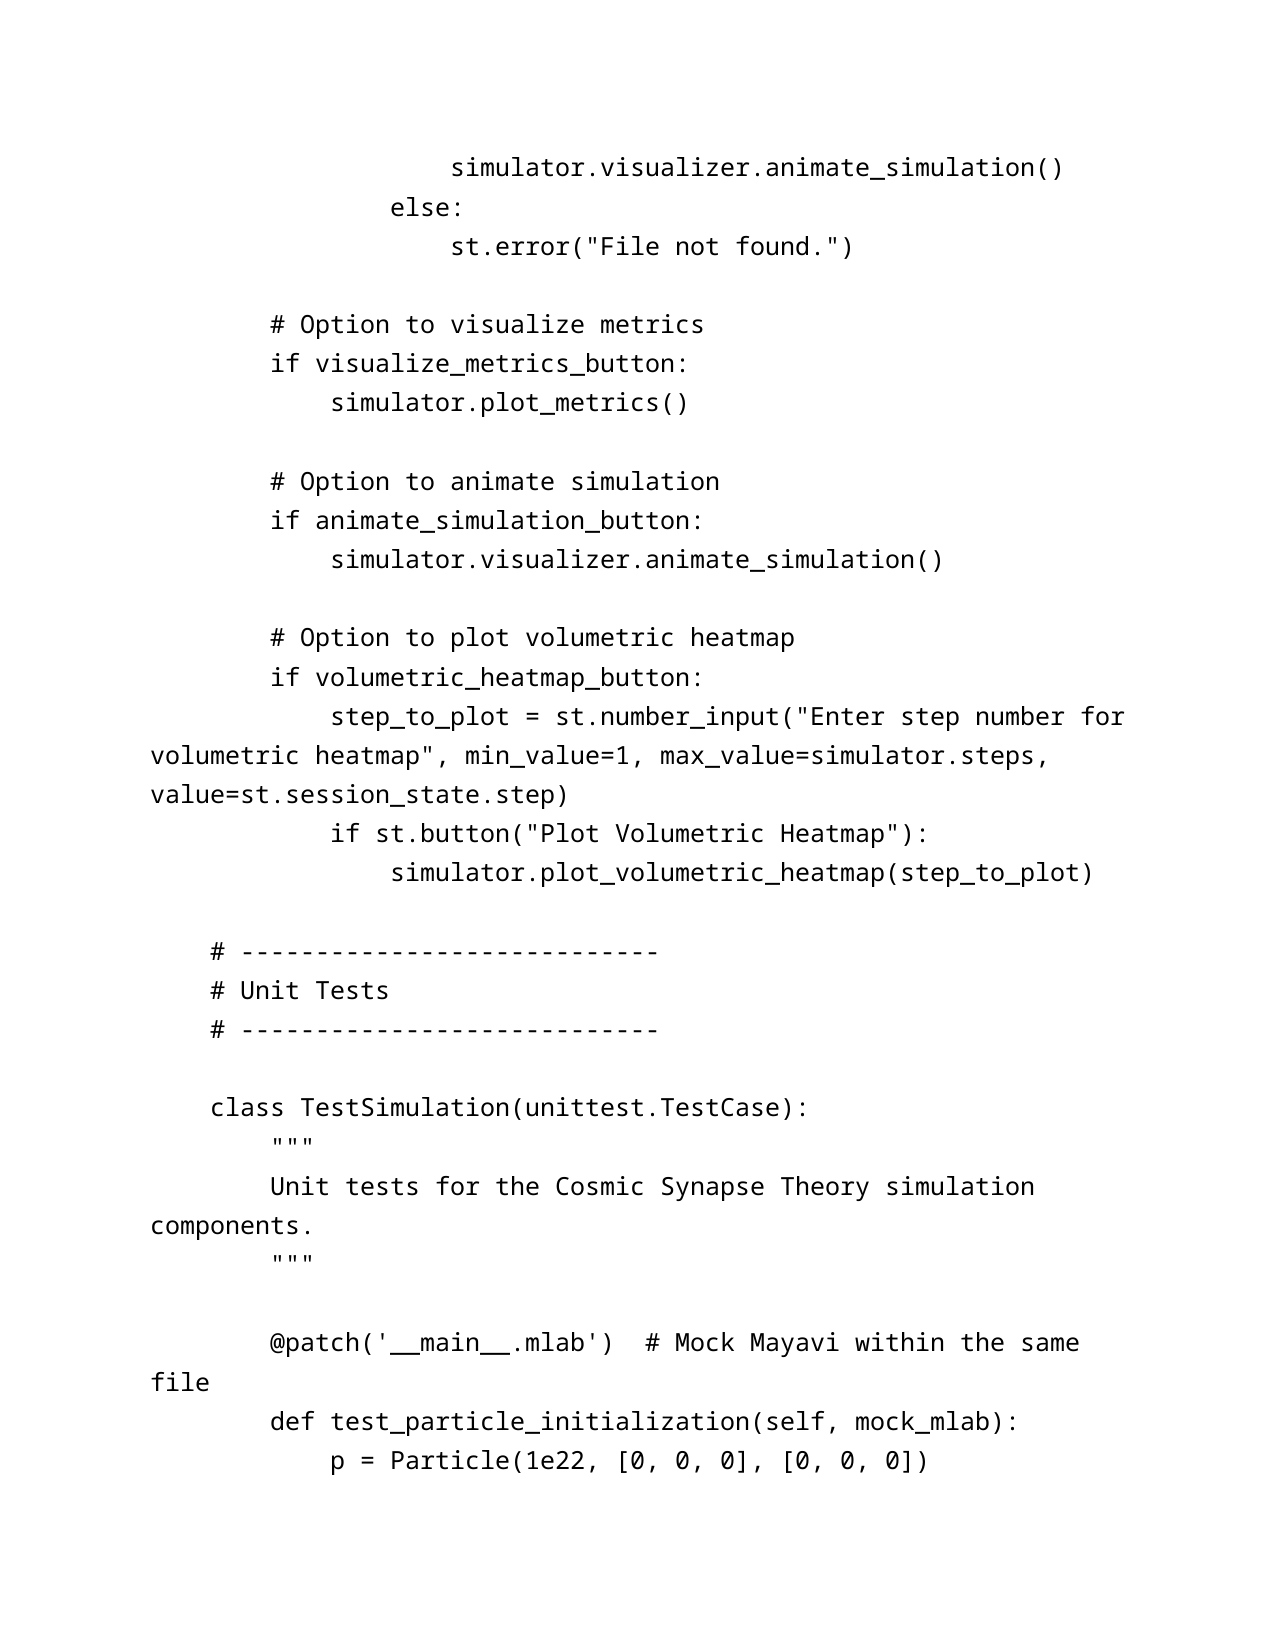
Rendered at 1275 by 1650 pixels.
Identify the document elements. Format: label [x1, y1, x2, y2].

text [150, 150, 1125, 1477]
